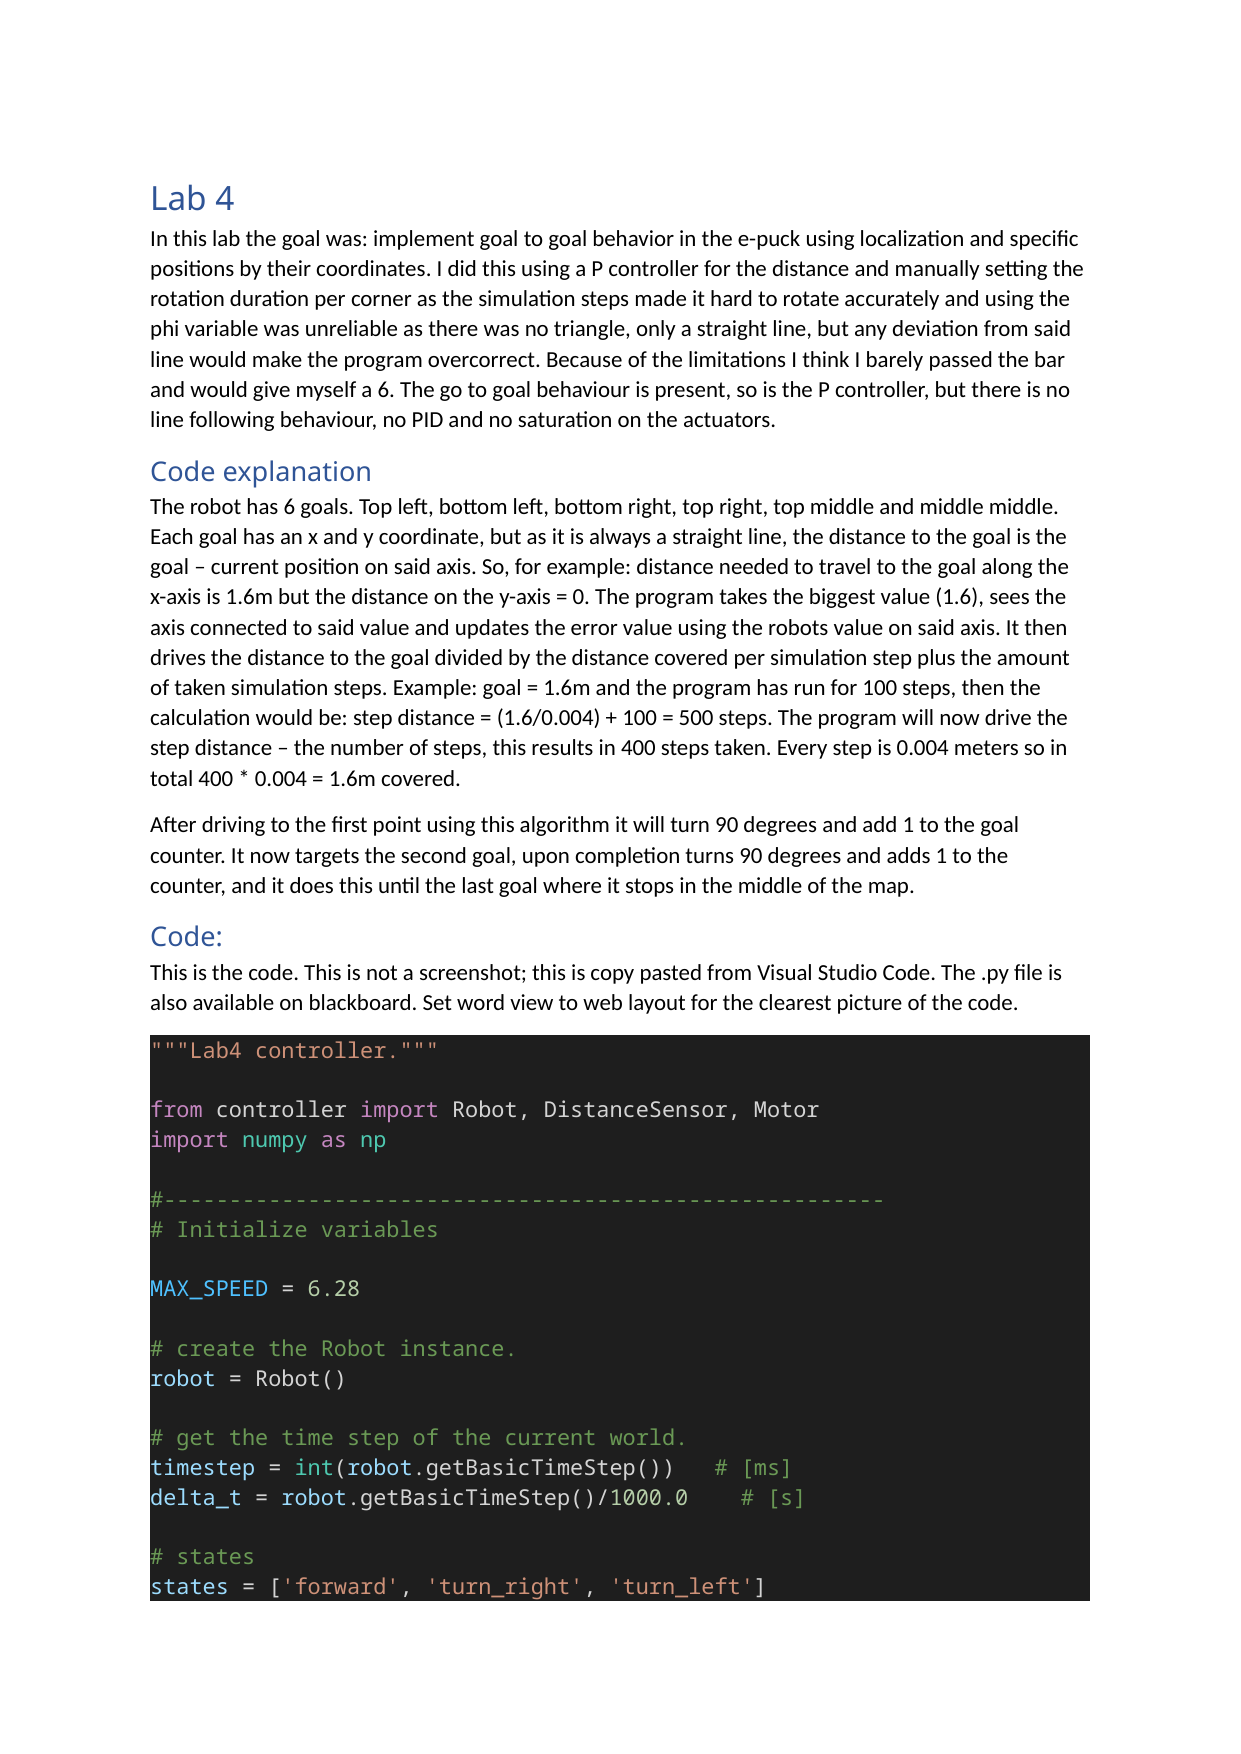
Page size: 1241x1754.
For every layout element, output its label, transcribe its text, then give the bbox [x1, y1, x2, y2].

text from controller import Robot, DistanceSensor, Motor [150, 1094, 1090, 1124]
text robot = Robot() [150, 1362, 1090, 1392]
text states = ['forward', 'turn_right', 'turn_left'] [150, 1571, 1090, 1601]
text timestep = int(robot.getBasicTimeStep()) # [ms] [150, 1452, 1090, 1482]
text import numpy as np [150, 1124, 1090, 1154]
text The robot has 6 goals. Top left, bottom left, bottom right, top right, top middle and middle middle. Each goal has an x and y coordinate, but as it is always a straight line, the distance to the goal is the goal – current position on said axis. So, for example: distance needed to travel to the goal along the x-axis is 1.6m but the distance on the y-axis = 0. The program takes the biggest value (1.6), sees the axis connected to said value and updates the error value using the robots value on said axis. It then drives the distance to the goal divided by the distance covered per simulation step plus the amount of taken simulation steps. Example: goal = 1.6m and the program has run for 100 steps, then the calculation would be: step distance = (1.6/0.004) + 100 = 500 steps. The program will now drive the step distance – the number of steps, this results in 400 steps taken. Every step is 0.004 meters so in total 400 * 0.004 = 1.6m covered. [150, 492, 1090, 792]
subtitle Lab 4 [150, 175, 1090, 220]
subtitle Code explanation [150, 452, 1090, 489]
subtitle Code: [150, 918, 1090, 955]
text # get the time step of the current world. [150, 1422, 1090, 1452]
text """Lab4 controller.""" [150, 1035, 1090, 1064]
text MAX_SPEED = 6.28 [150, 1273, 1090, 1303]
text # create the Robot instance. [150, 1333, 1090, 1362]
text # Initialize variables [150, 1213, 1090, 1243]
text In this lab the goal was: implement goal to goal behavior in the e-puck using localization and specific positions by their coordinates. I did this using a P controller for the distance and manually setting the rotation duration per corner as the simulation steps made it hard to rotate accurately and using the phi variable was unreliable as there was no triangle, only a straight line, but any deviation from said line would make the program overcorrect. Because of the limitations I think I barely passed the bar and would give myself a 6. The go to goal behaviour is present, so is the P controller, but there is no line following behaviour, no PID and no saturation on the actuators. [150, 224, 1090, 433]
text delta_t = robot.getBasicTimeStep()/1000.0 # [s] [150, 1482, 1090, 1511]
text This is the code. This is not a screenshot; this is copy pasted from Visual Studio Code. The .py file is also available on blackboard. Set word view to web layout for the clearest picture of the code. [150, 958, 1090, 1016]
text After driving to the first point using this algorithm it will turn 90 degrees and add 1 to the goal counter. It now targets the second goal, upon completion turns 90 degrees and adds 1 to the counter, and it does this until the last goal where it stops in the middle of the map. [150, 811, 1090, 899]
text #------------------------------------------------------- [150, 1184, 1090, 1213]
text # states [150, 1541, 1090, 1571]
